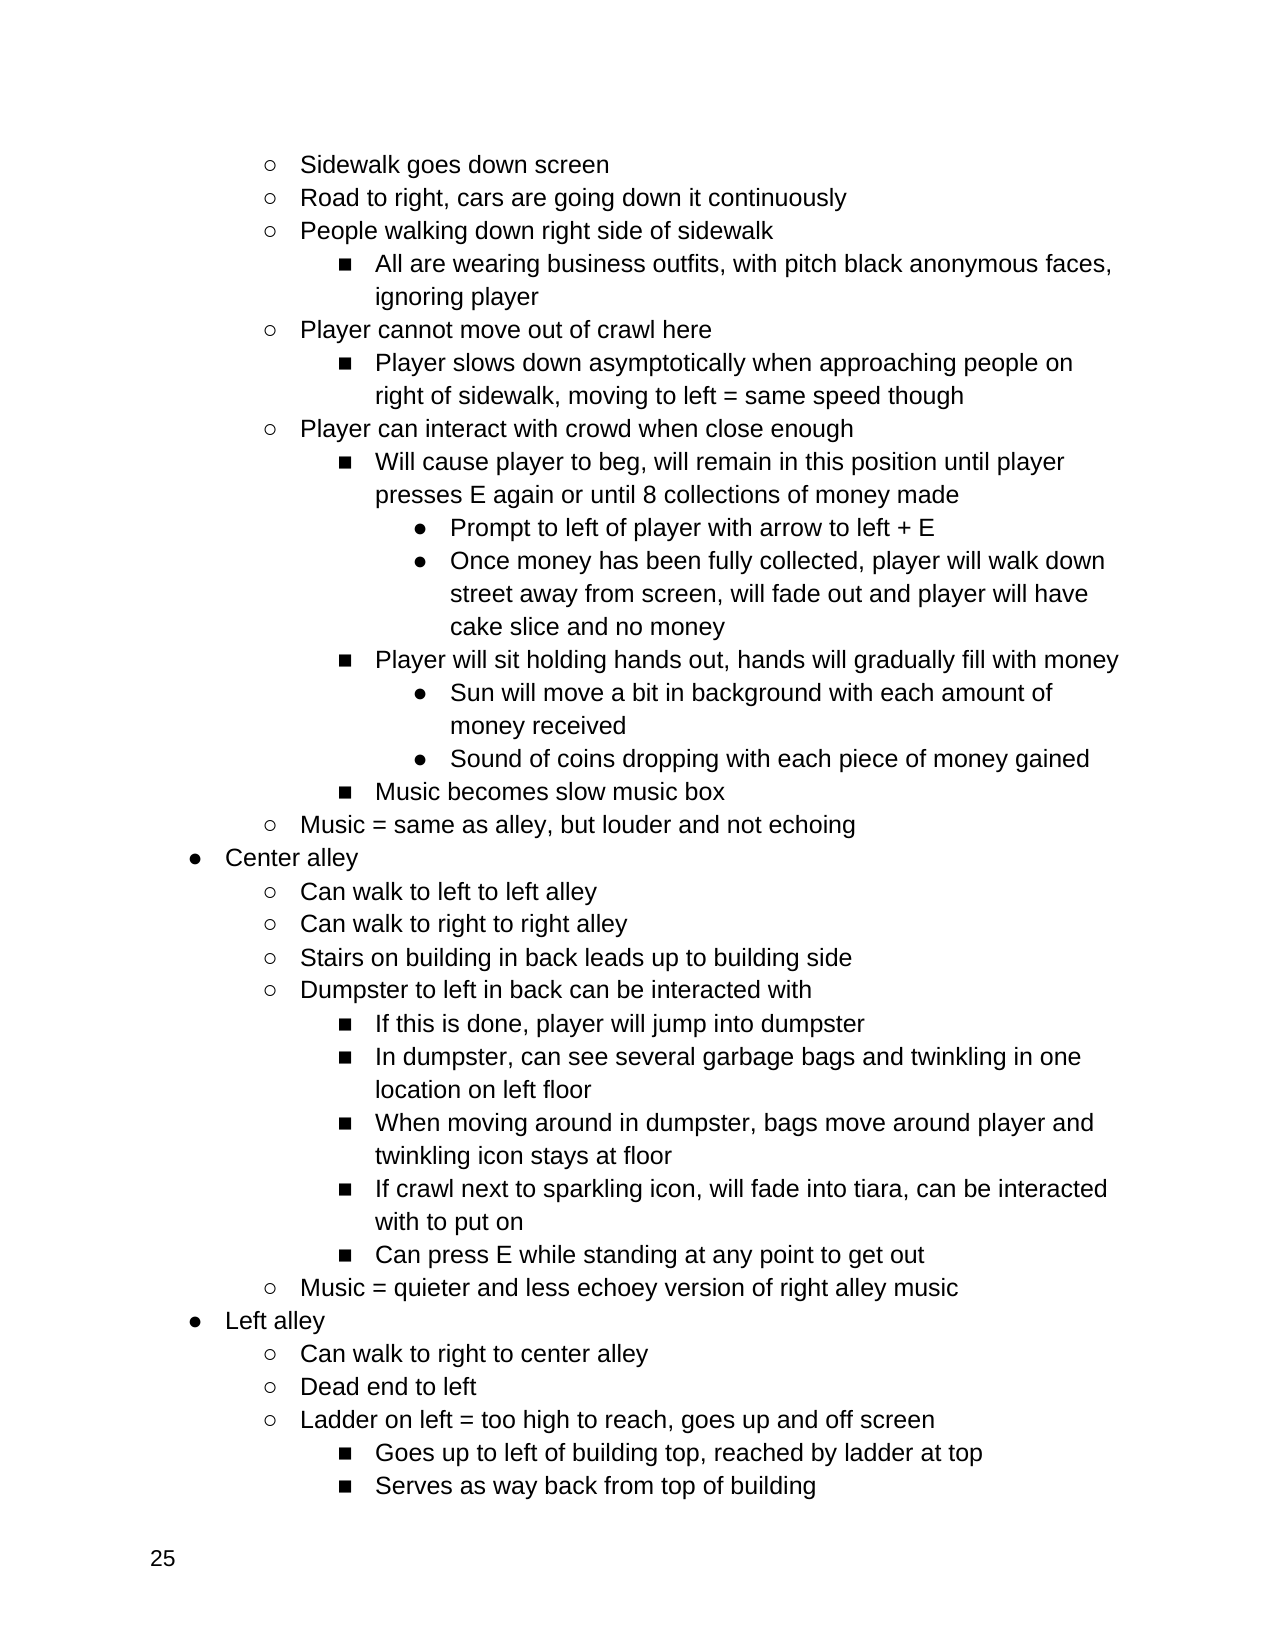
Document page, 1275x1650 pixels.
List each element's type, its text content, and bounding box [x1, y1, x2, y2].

list Stairs on building in back leads up to building side [262, 942, 1125, 971]
list Prompt to left of player with arrow to left + E [412, 513, 1125, 542]
list Music = same as alley, but louder and not echoing [262, 810, 1125, 839]
list Dead end to left [262, 1372, 1125, 1401]
list Center alley [187, 843, 1125, 872]
list Ladder on left = too high to reach, goes up and off screen [262, 1405, 1125, 1433]
list Can walk to right to center alley [262, 1339, 1125, 1367]
list Music becomes slow music box [337, 777, 1125, 806]
list Sidewalk goes down screen [262, 150, 1125, 179]
list Can walk to left to left alley [262, 876, 1125, 905]
list Player slows down asymptotically when approaching people on right of sidewalk, moving to left = same speed though [337, 348, 1125, 410]
list Sun will move a bit in background with each amount of money received [412, 678, 1125, 740]
list Player can interact with crowd when close enough [262, 414, 1125, 443]
list Sound of coins dropping with each piece of money gained [412, 744, 1125, 773]
list All are wearing business outfits, with pitch black anonymous faces, ignoring player [337, 249, 1125, 311]
list Player cannot move out of crawl here [262, 315, 1125, 344]
list Player will sit holding hands out, hands will gradually fill with money [337, 645, 1125, 674]
list In dumpster, can see several garbage bags and twinkling in one location on left floor [337, 1042, 1125, 1103]
list Will cause player to beg, will remain in this position until player presses E again or until 8 collections of money made [337, 447, 1125, 509]
list Dumpster to left in back can be interacted with [262, 976, 1125, 1004]
list Can press E while standing at any point to get out [337, 1240, 1125, 1268]
list Goes up to left of building top, reached by ladder at top [337, 1438, 1125, 1467]
list Serves as way back from top of building [337, 1471, 1125, 1499]
list Music = quieter and less echoey version of right alley music [262, 1273, 1125, 1301]
list If crawl next to sparkling icon, will fade into tiara, can be interacted with to put on [337, 1174, 1125, 1235]
list Left alley [187, 1306, 1125, 1334]
list Road to right, cars are going down it continuously [262, 183, 1125, 212]
list Can walk to right to right alley [262, 909, 1125, 938]
list People walking down right side of sidewalk [262, 216, 1125, 245]
list Once money has been fully collected, player will walk down street away from screen, will fade out and player will have cake slice and no money [412, 546, 1125, 641]
list When moving around in dumpster, bags move around player and twinkling icon stays at floor [337, 1108, 1125, 1169]
list If this is done, player will jump into dumpster [337, 1008, 1125, 1037]
